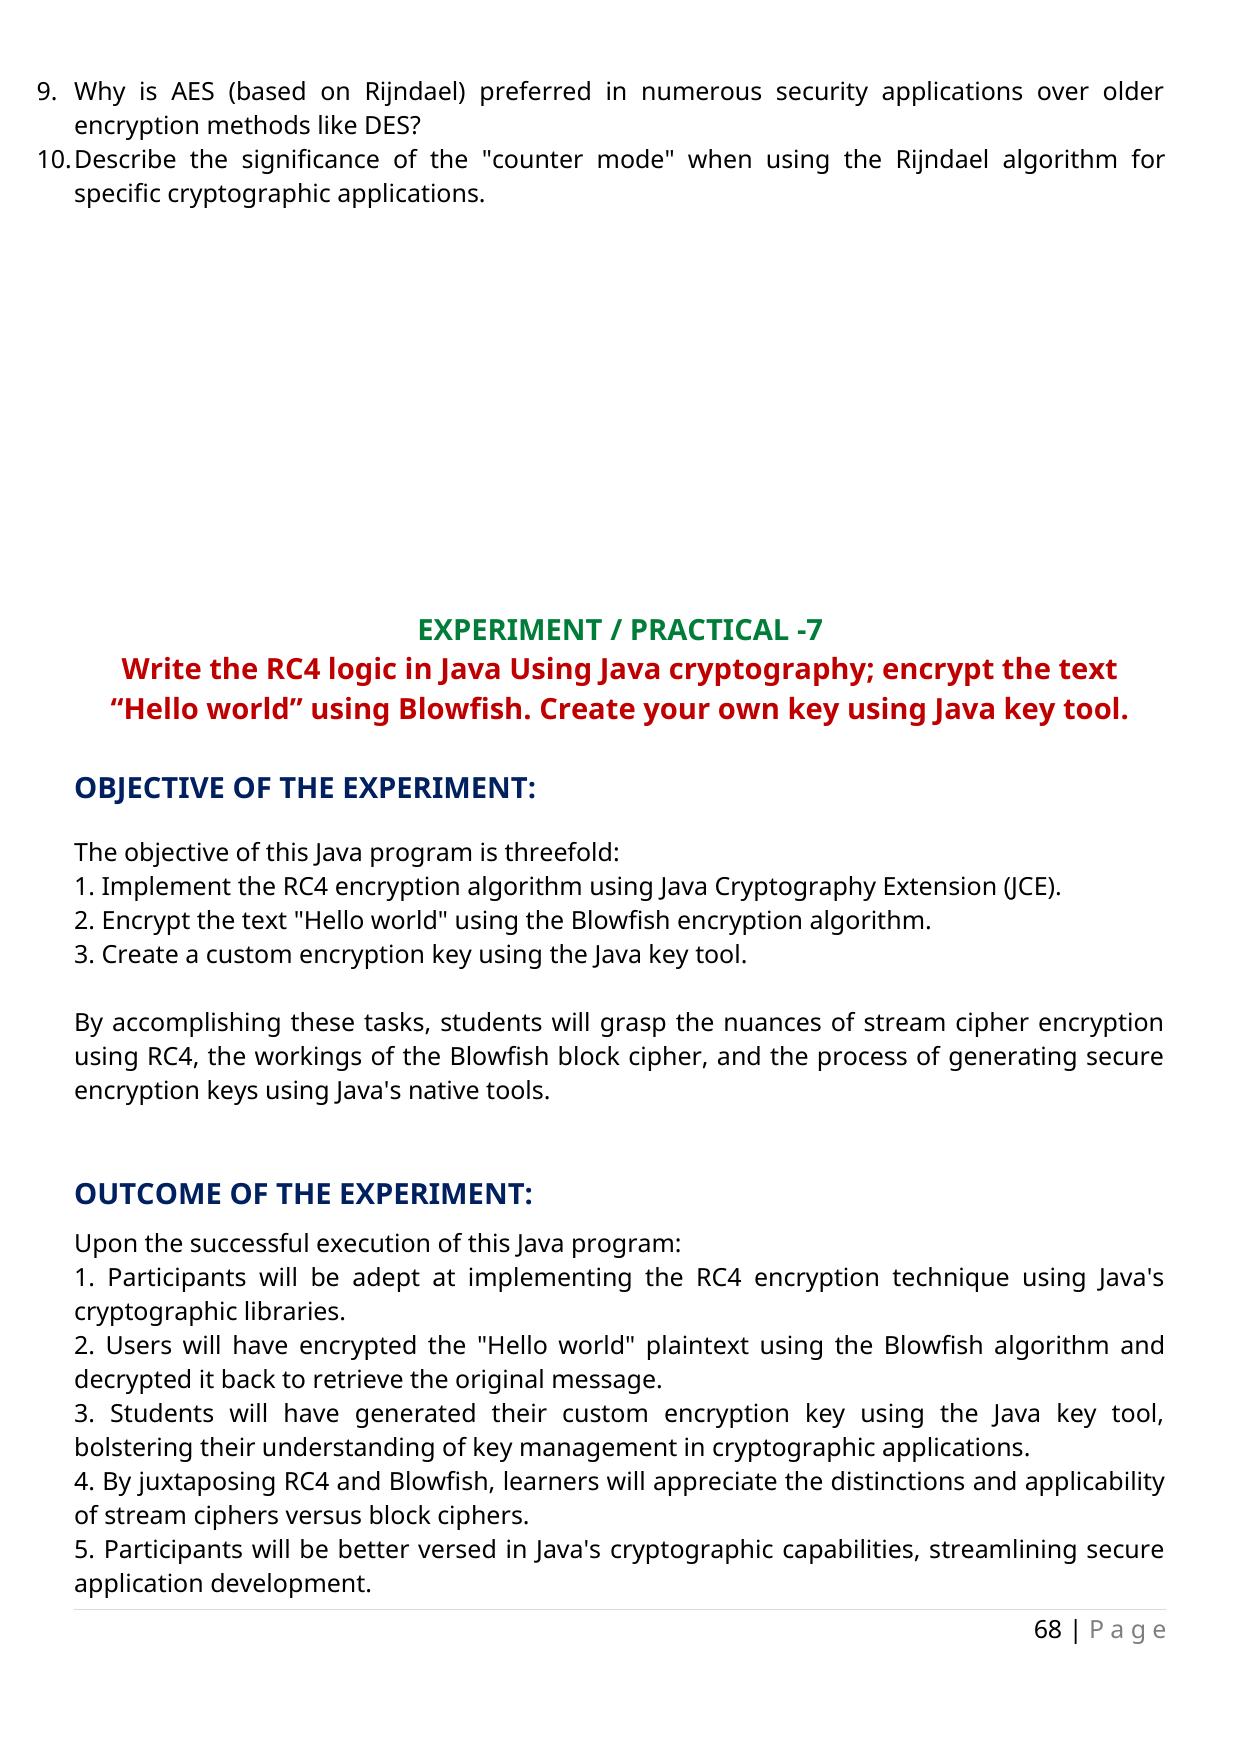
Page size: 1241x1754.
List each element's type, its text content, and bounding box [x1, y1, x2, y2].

text 2. Encrypt the text "Hello world" using the Blowfish encryption algorithm. [74, 902, 1166, 936]
text By accomplishing these tasks, students will grasp the nuances of stream cipher encryption using RC4, the workings of the Blowfish block cipher, and the process of generating secure encryption keys using Java's native tools. [74, 1004, 1166, 1107]
text 2. Users will have encrypted the "Hello world" plaintext using the Blowfish algorithm and decrypted it back to retrieve the original message. [74, 1327, 1166, 1396]
text The objective of this Java program is threefold: [74, 834, 1166, 868]
text OUTCOME OF THE EXPERIMENT: [74, 1173, 1166, 1213]
text OBJECTIVE OF THE EXPERIMENT: [74, 768, 1166, 807]
text Write the RC4 logic in Java Using Java cryptography; encrypt the text “Hello world” using Blowfish. Create your own key using Java key tool. [74, 649, 1166, 728]
text Upon the successful execution of this Java program: [74, 1225, 1166, 1259]
text 4. By juxtaposing RC4 and Blowfish, learners will appreciate the distinctions and applicability of stream ciphers versus block ciphers. [74, 1464, 1166, 1532]
text EXPERIMENT / PRACTICAL -7 [74, 609, 1166, 649]
text 1. Implement the RC4 encryption algorithm using Java Cryptography Extension (JCE). [74, 868, 1166, 902]
text 5. Participants will be better versed in Java's cryptographic capabilities, streamlining secure application development. [74, 1532, 1166, 1600]
text 3. Students will have generated their custom encryption key using the Java key tool, bolstering their understanding of key management in cryptographic applications. [74, 1396, 1166, 1464]
text 3. Create a custom encryption key using the Java key tool. [74, 936, 1166, 970]
list Describe the significance of the "counter mode" when using the Rijndael algorithm for specific cryptographic applications. [36, 142, 1166, 210]
list Why is AES (based on Rijndael) preferred in numerous security applications over older encryption methods like DES? [36, 74, 1166, 142]
text 1. Participants will be adept at implementing the RC4 encryption technique using Java's cryptographic libraries. [74, 1259, 1166, 1327]
